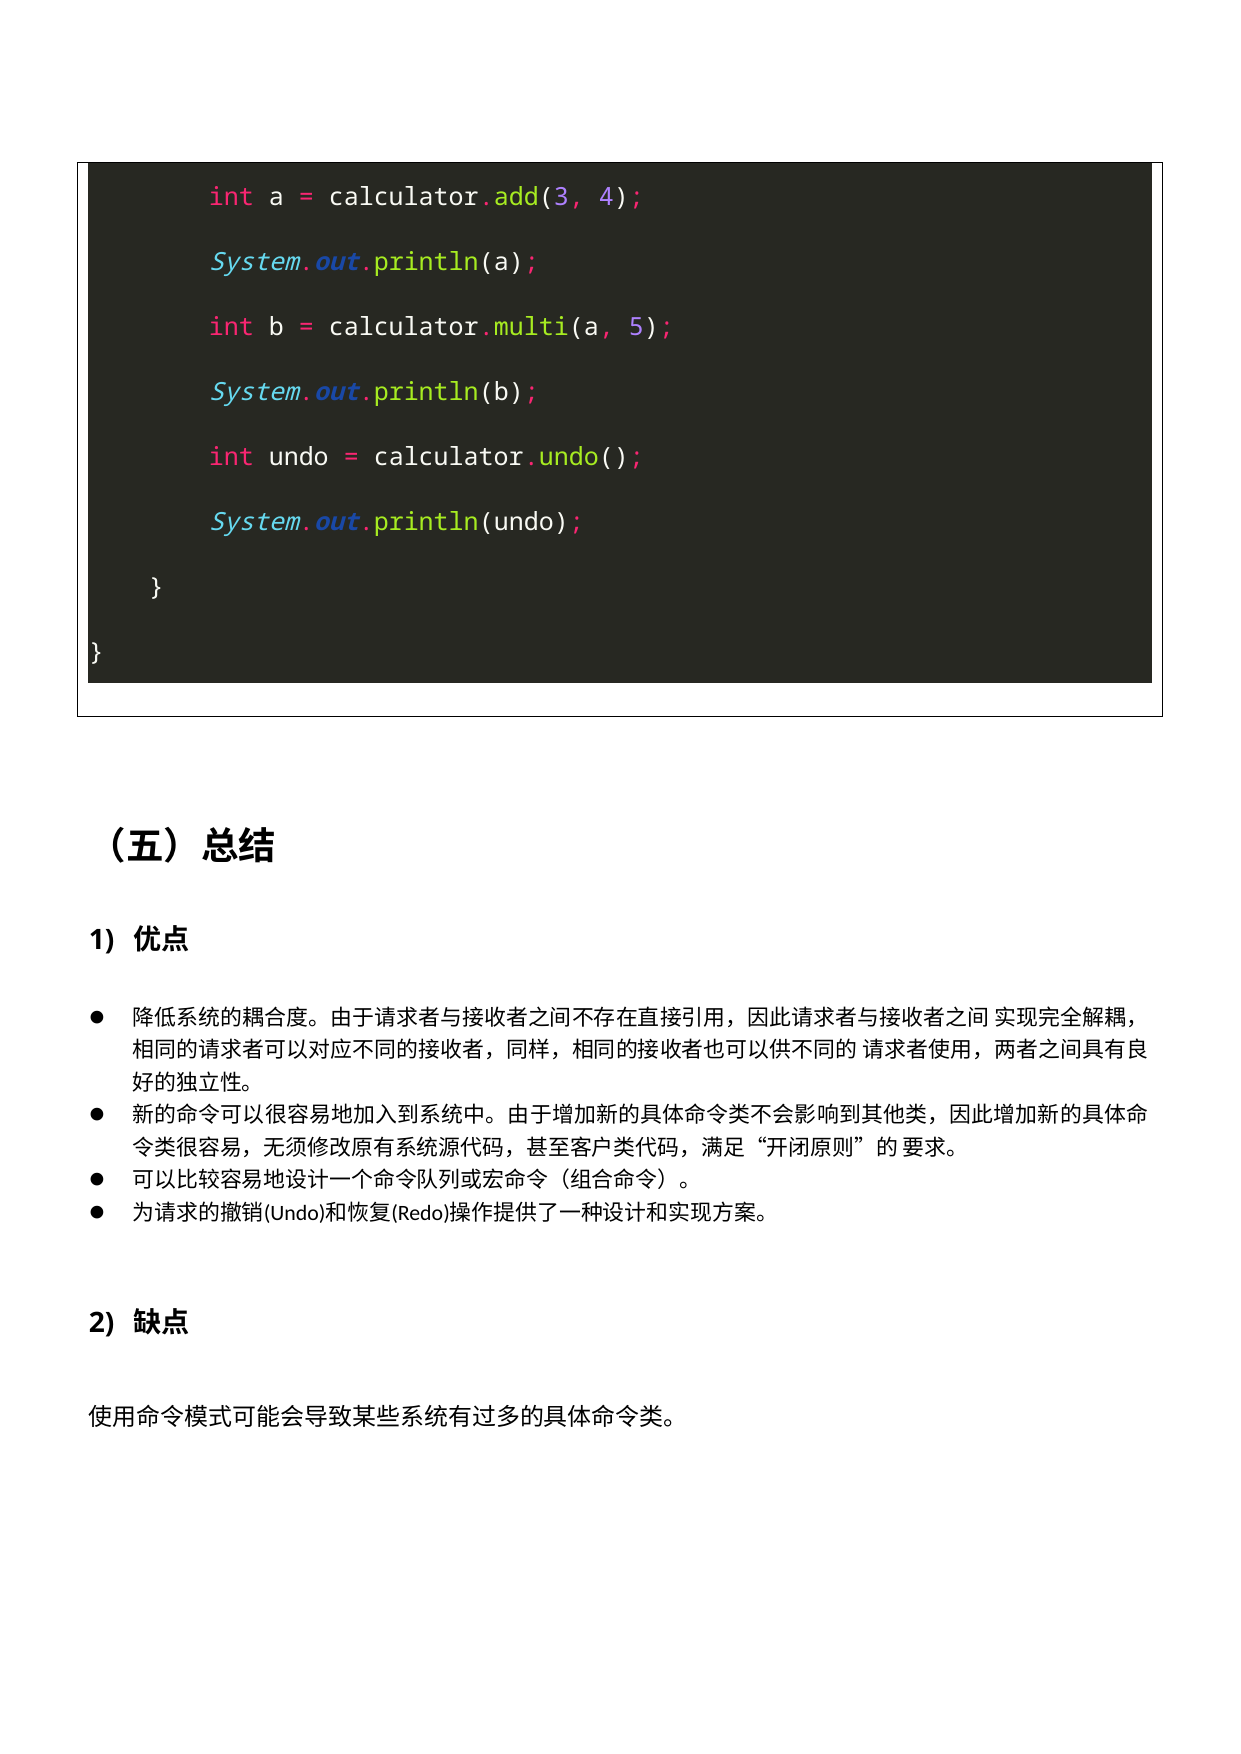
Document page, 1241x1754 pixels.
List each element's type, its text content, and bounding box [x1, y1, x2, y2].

list 可以比较容易地设计一个命令队列或宏命令（组合命令）。 [88, 1162, 1152, 1194]
list 新的命令可以很容易地加入到系统中。由于增加新的具体命令类不会影响到其他类，因此增加新的具体命令类很容易，无须修改原有系统源代码，甚至客户类代码，满足“开闭原则”的 要求。 [88, 1097, 1152, 1162]
list 降低系统的耦合度。由于请求者与接收者之间不存在直接引用，因此请求者与接收者之间 实现完全解耦，相同的请求者可以对应不同的接收者，同样，相同的接收者也可以供不同的 请求者使用，两者之间具有良好的独立性。 [88, 999, 1152, 1097]
subtitle 缺点 [88, 1288, 1152, 1353]
subtitle 总结 [88, 811, 1152, 876]
text 使用命令模式可能会导致某些系统有过多的具体命令类。 [88, 1382, 1152, 1447]
list 为请求的撤销(Undo)和恢复(Redo)操作提供了一种设计和实现方案。 [88, 1194, 1152, 1227]
subtitle 优点 [88, 905, 1152, 970]
